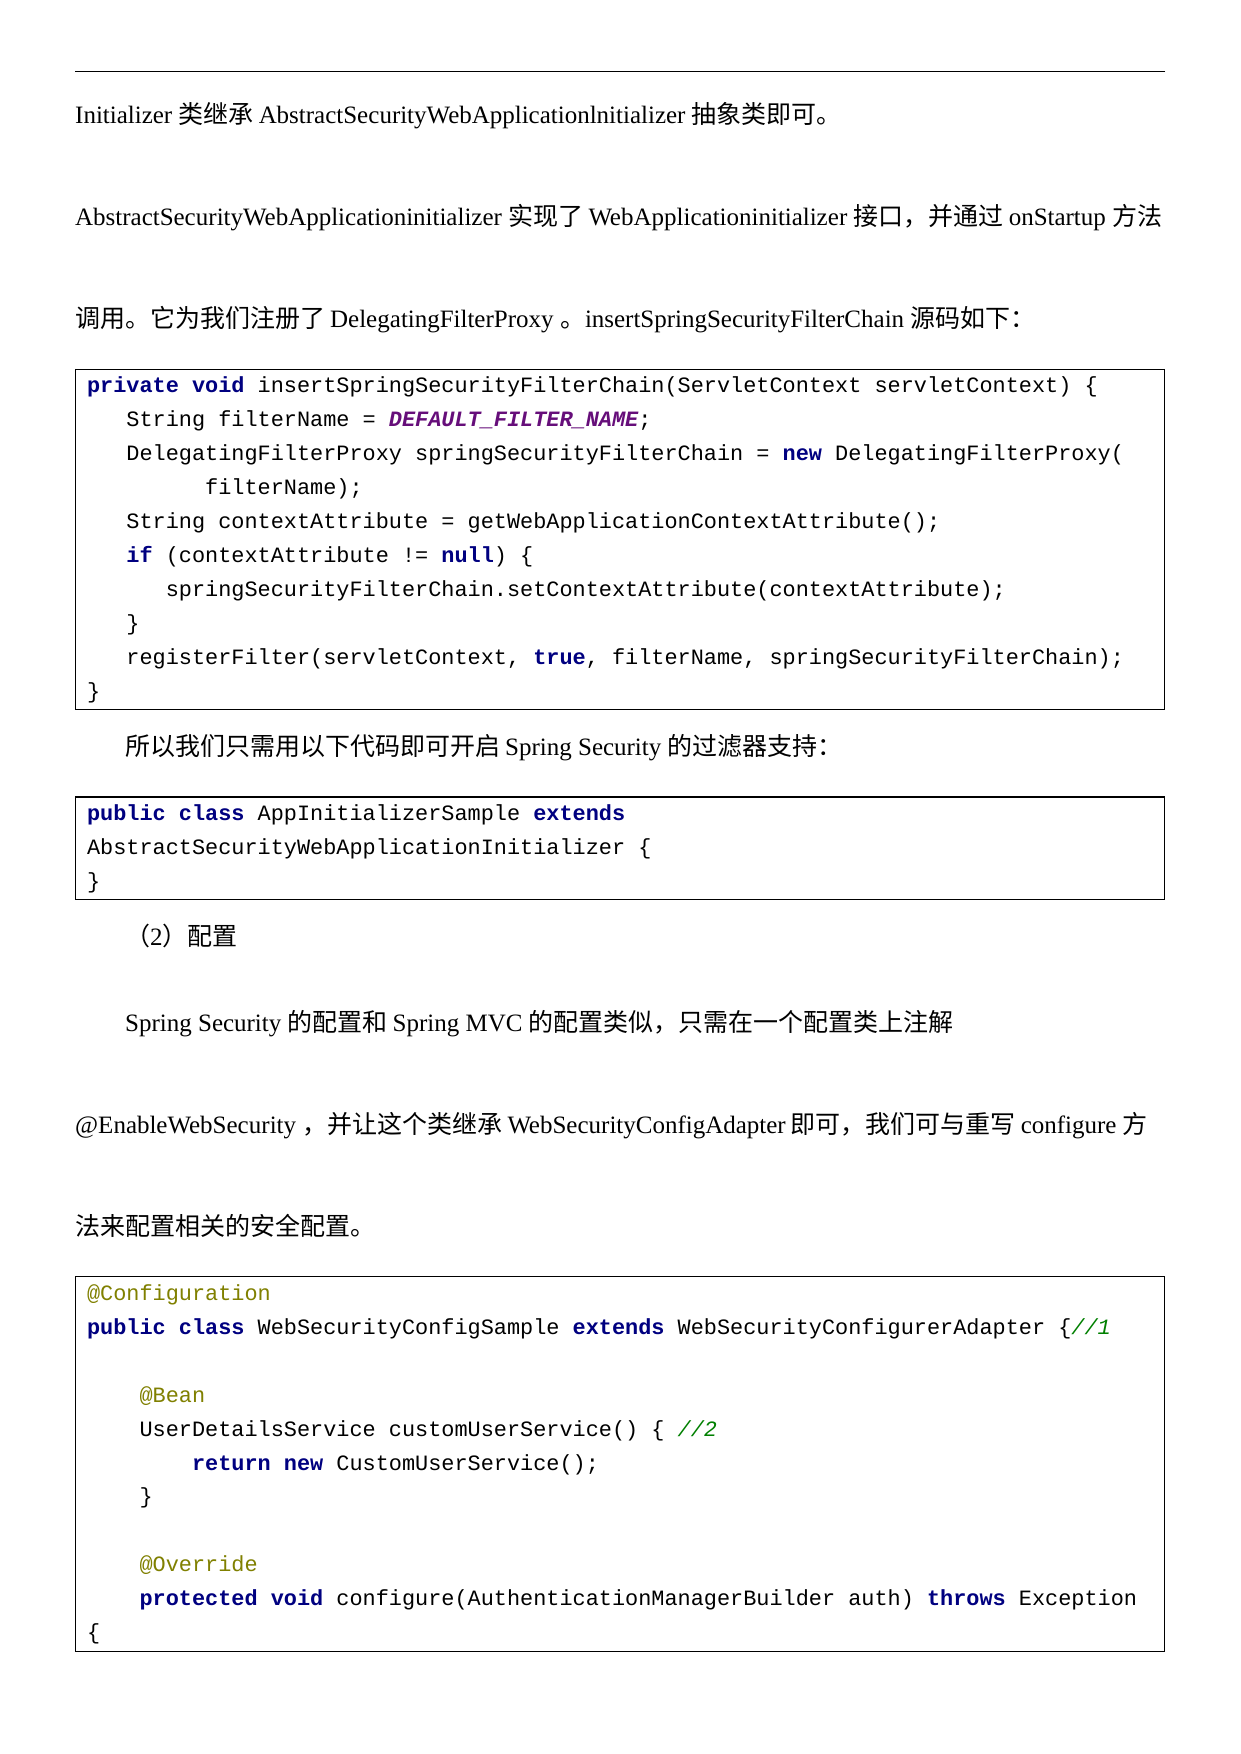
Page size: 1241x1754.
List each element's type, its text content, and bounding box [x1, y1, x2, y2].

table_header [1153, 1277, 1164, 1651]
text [75, 79, 1165, 351]
text 所以我们只需用以下代码即可开启Spring Security 的过滤器支持： [75, 710, 1165, 778]
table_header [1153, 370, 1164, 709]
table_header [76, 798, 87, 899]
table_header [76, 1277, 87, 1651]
text Spring Security 的配置和Spring MVC 的配置类似，只需在一个配置类上注解@EnableWebSecurity ，并让这个类继承WebSecurityConfigAdapter即可，我们可与重写configure 方法来配置相关的安全配置。 [75, 986, 1165, 1258]
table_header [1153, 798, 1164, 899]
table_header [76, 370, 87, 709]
text （2）配置 [75, 900, 1165, 968]
